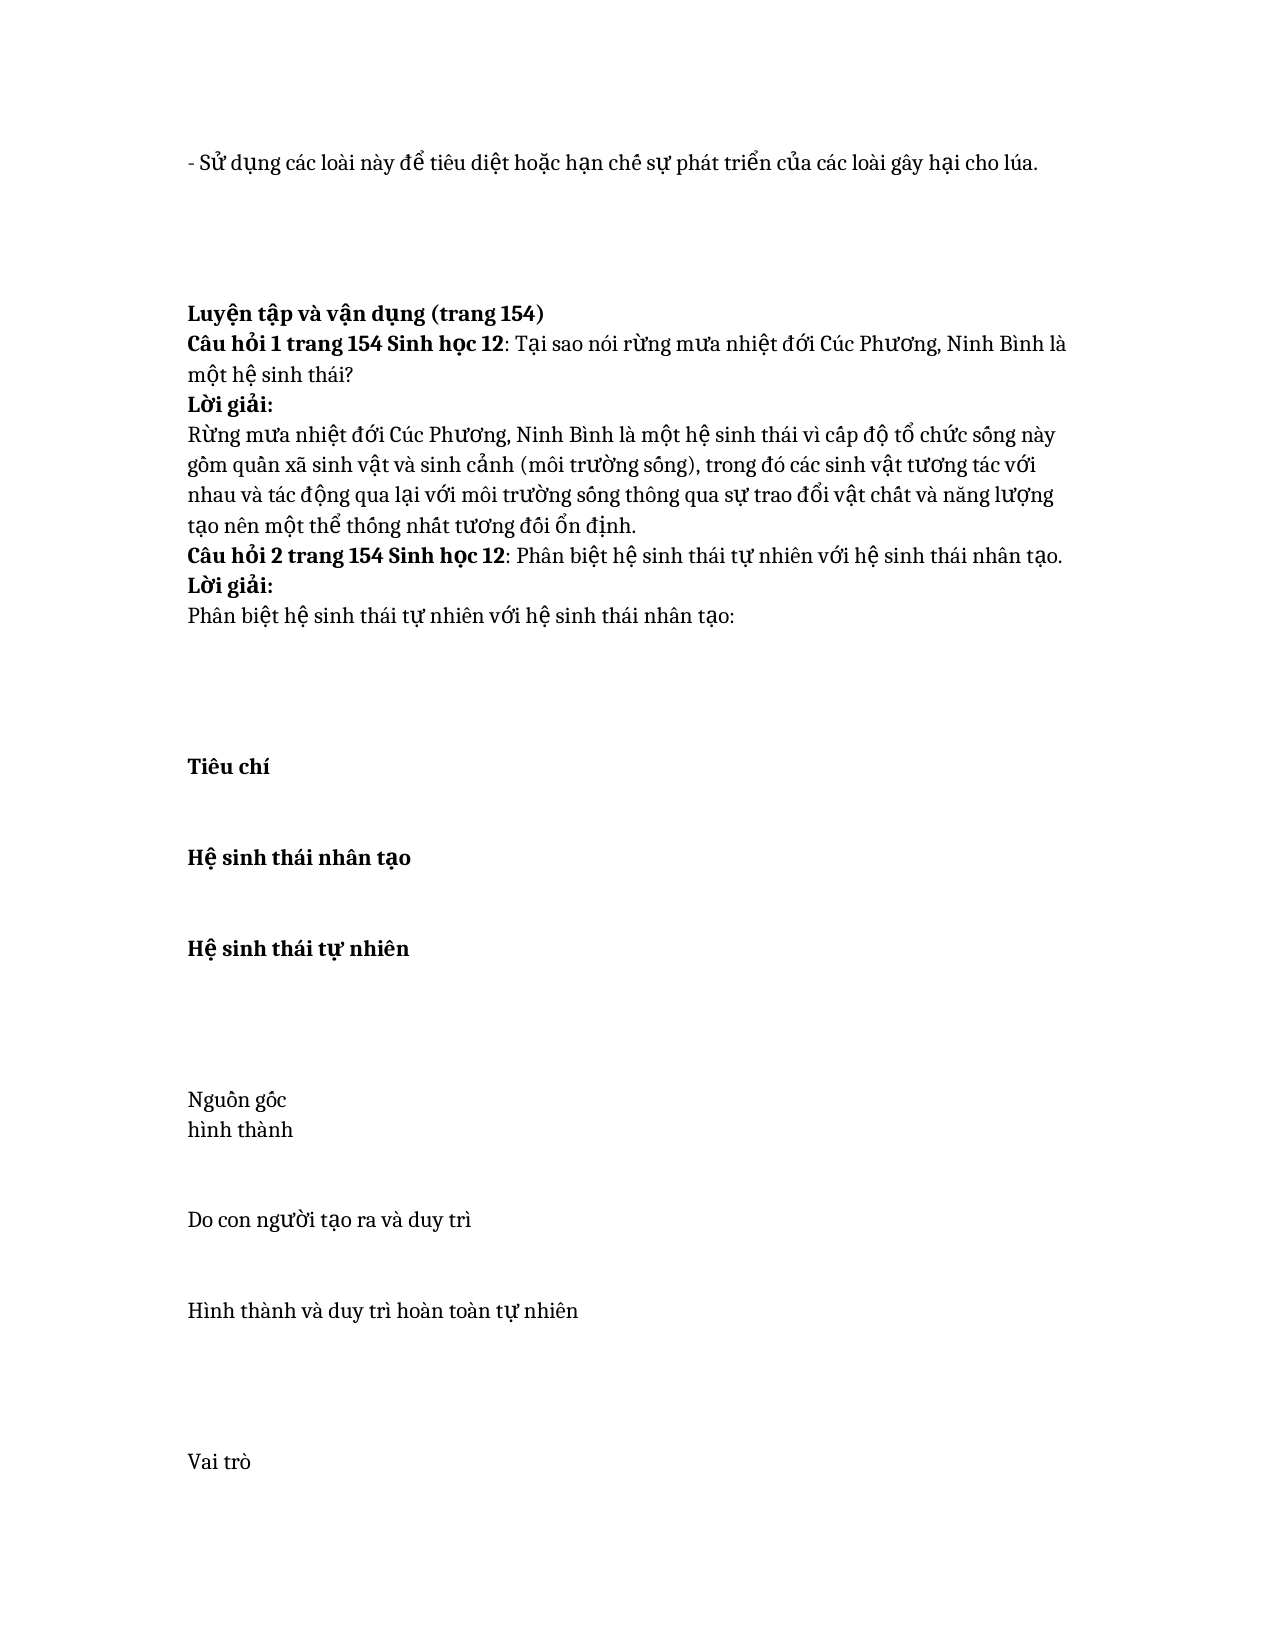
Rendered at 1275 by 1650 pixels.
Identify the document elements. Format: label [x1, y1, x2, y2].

text [187, 150, 1087, 1475]
